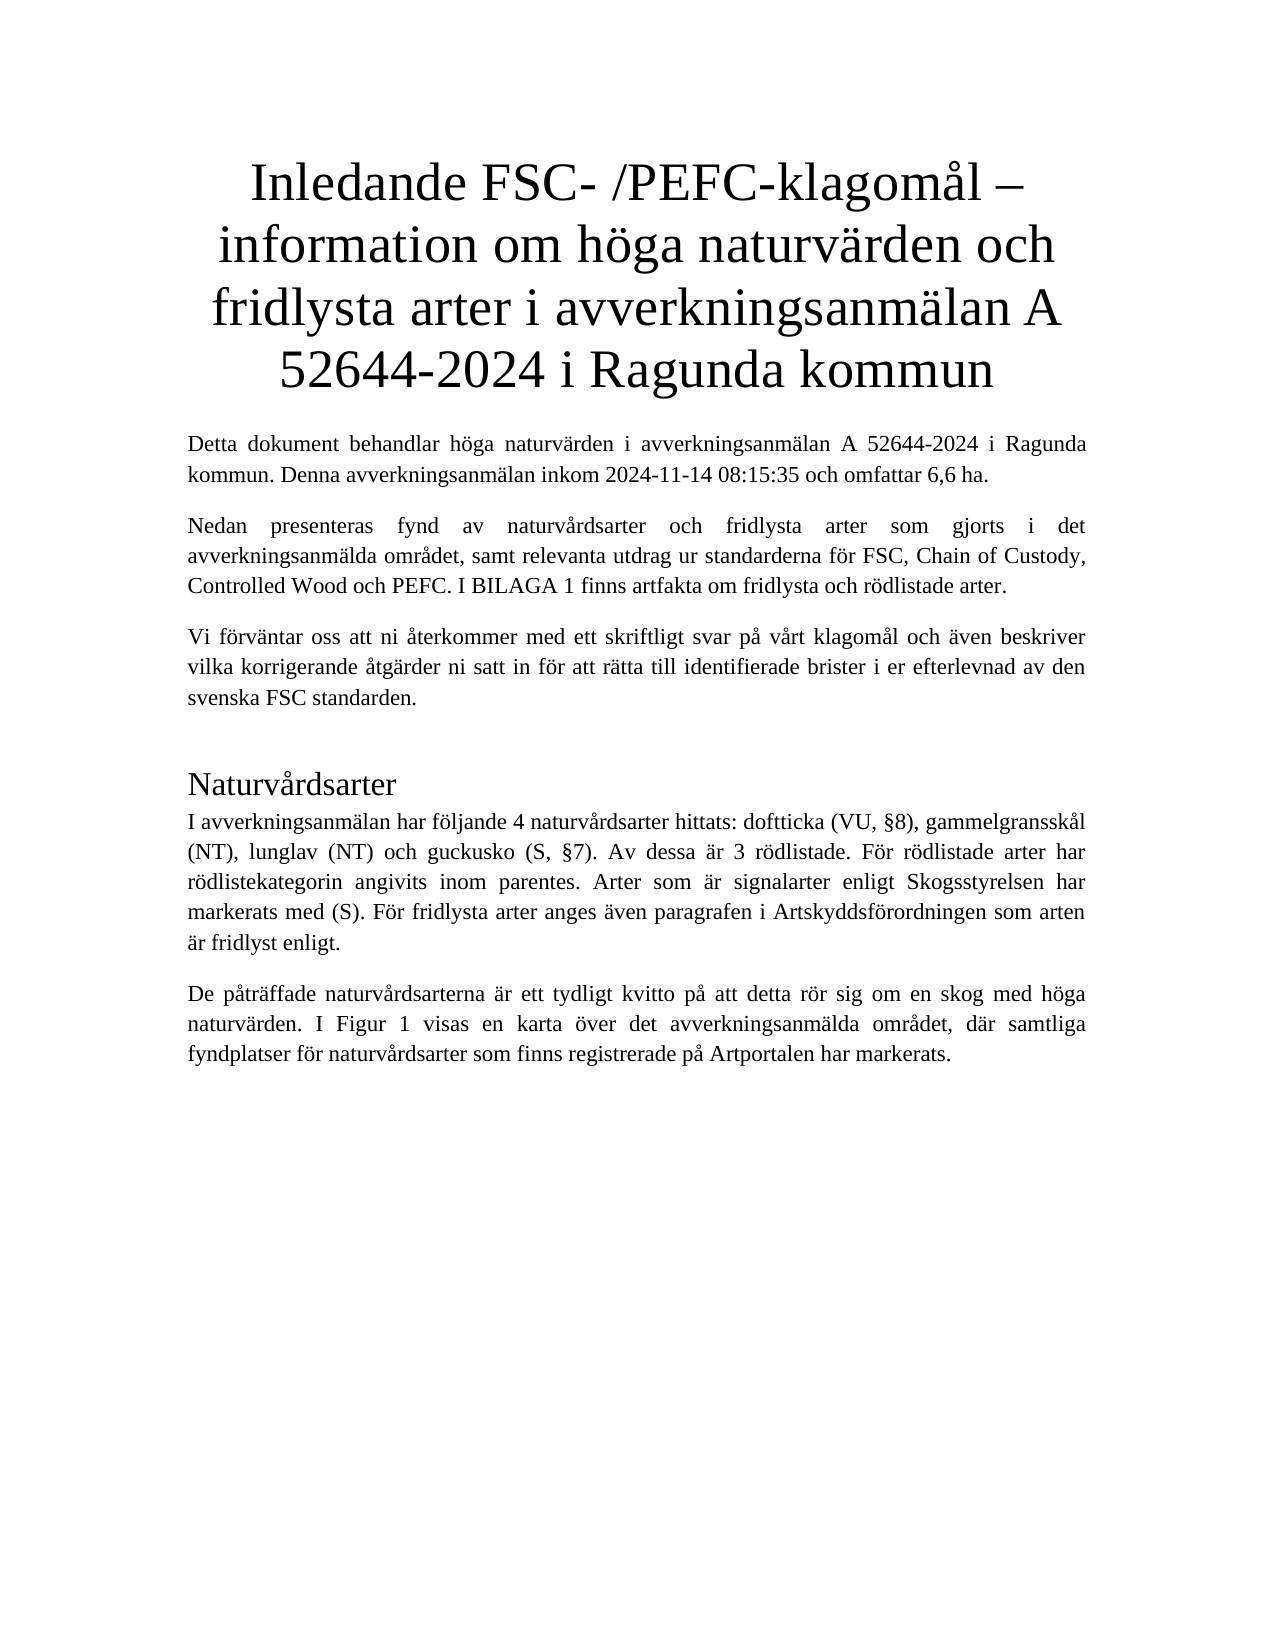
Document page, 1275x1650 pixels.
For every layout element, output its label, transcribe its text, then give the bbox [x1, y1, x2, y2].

text Vi förväntar oss att ni återkommer med ett skriftligt svar på vårt klagomål och även beskriver vilka korrigerande åtgärder ni satt in för att rätta till identifierade brister i er efterlevnad av den svenska FSC standarden. [187, 623, 1087, 710]
text Detta dokument behandlar höga naturvärden i avverkningsanmälan A 52644-2024 i Ragunda kommun. Denna avverkningsanmälan inkom 2024-11-14 08:15:35 och omfattar 6,6 ha. [187, 430, 1087, 487]
subtitle Naturvårdsarter [187, 764, 1087, 802]
text I avverkningsanmälan har följande 4 naturvårdsarter hittats: doftticka (VU, §8), gammelgransskål (NT), lunglav (NT) och guckusko (S, §7). Av dessa är 3 rödlistade. För rödlistade arter har rödlistekategorin angivits inom parentes. Arter som är signalarter enligt Skogsstyrelsen har markerats med (S). För fridlysta arter anges även paragrafen i Artskyddsförordningen som arten är fridlyst enligt. [187, 808, 1087, 955]
text Nedan presenteras fynd av naturvårdsarter och fridlysta arter som gjorts i det avverkningsanmälda området, samt relevanta utdrag ur standarderna för FSC, Chain of Custody, Controlled Wood och PEFC. I BILAGA 1 finns artfakta om fridlysta och rödlistade arter. [187, 512, 1087, 598]
title Inledande FSC- /PEFC-klagomål – information om höga naturvärden och fridlysta arter i avverkningsanmälan A 52644-2024 i Ragunda kommun [187, 150, 1087, 399]
text De påträffade naturvårdsarterna är ett tydligt kvitto på att detta rör sig om en skog med höga naturvärden. I Figur 1 visas en karta över det avverkningsanmälda området, där samtliga fyndplatser för naturvårdsarter som finns registrerade på Artportalen har markerats. [187, 980, 1087, 1066]
